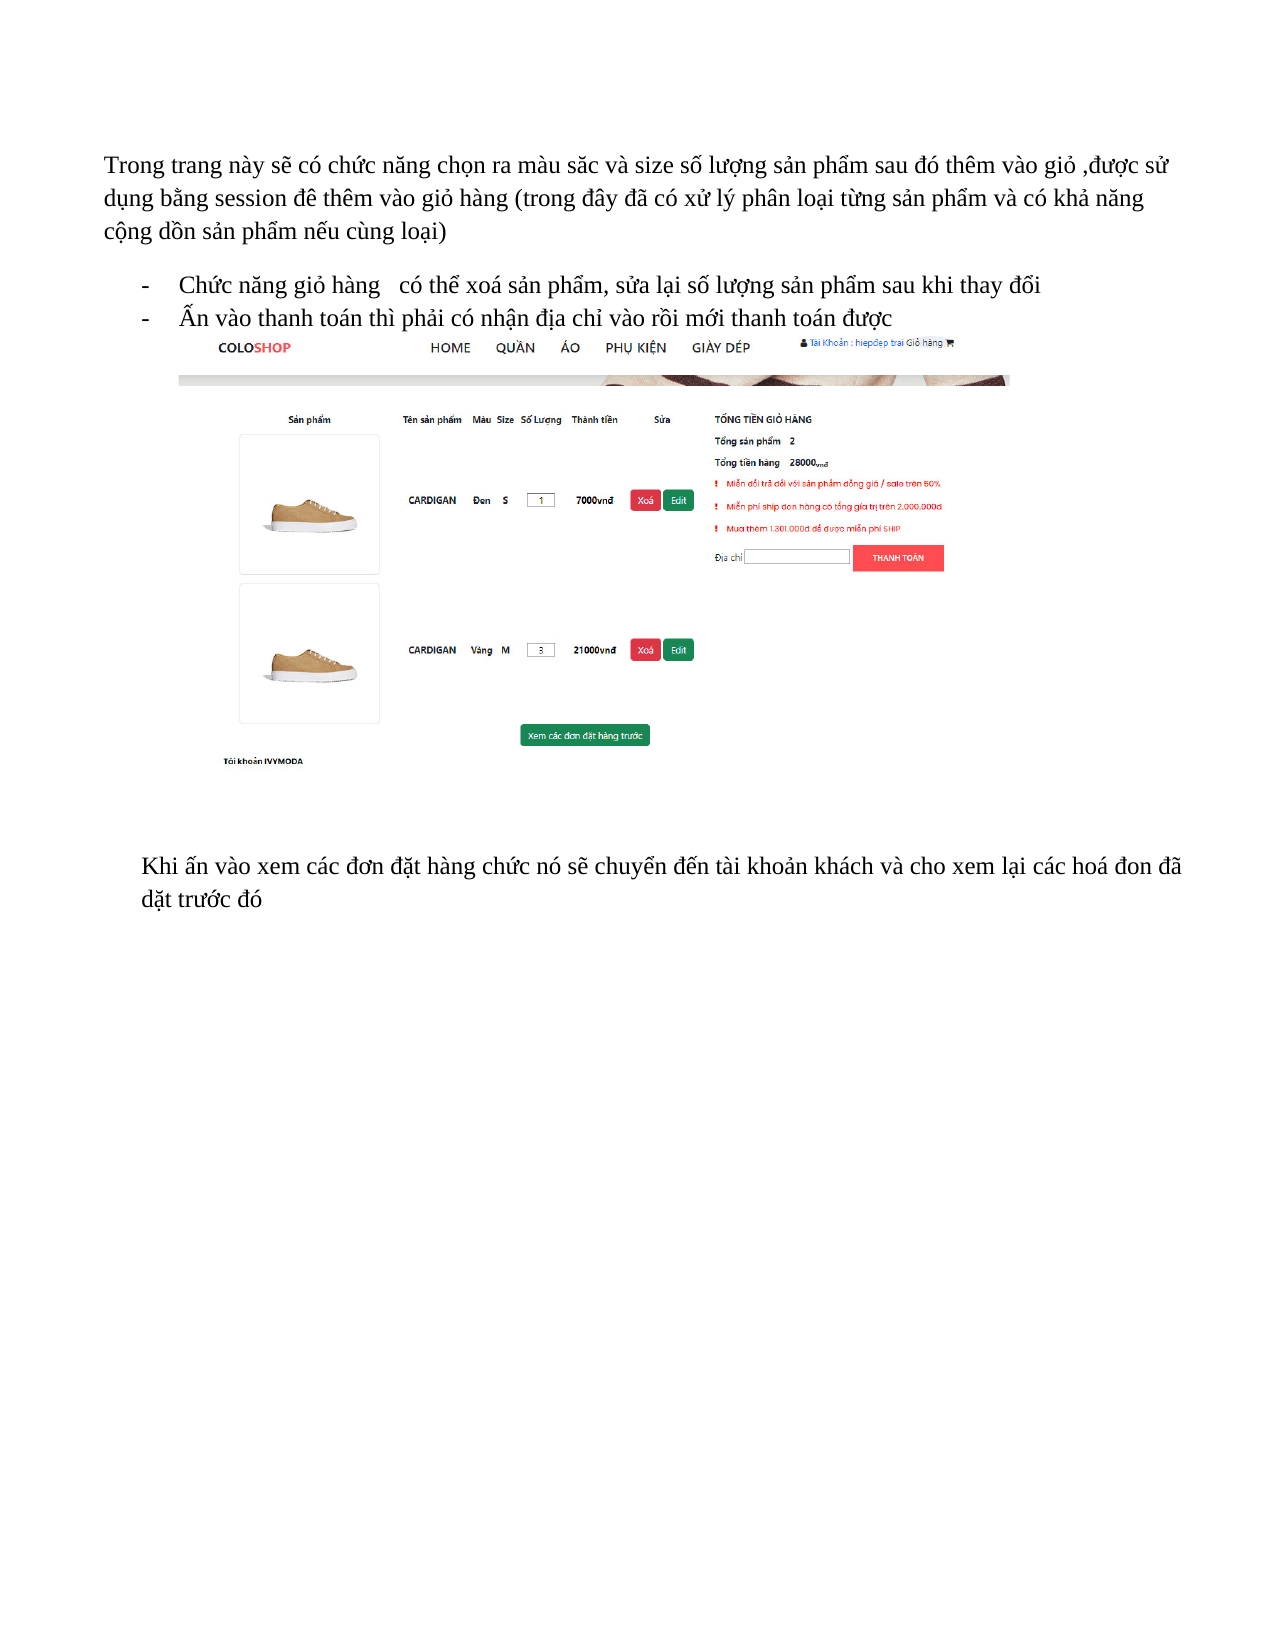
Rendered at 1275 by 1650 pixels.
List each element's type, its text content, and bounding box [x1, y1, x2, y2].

list Ấn vào thanh toán thì phải có nhận địa chỉ vào rồi mới thanh toán được [141, 303, 1196, 332]
text Khi ấn vào xem các đơn đặt hàng chức nó sẽ chuyển đến tài khoản khách và cho xem lại các hoá đon đã dặt trước đó [141, 851, 1196, 913]
picture [178, 336, 1010, 773]
text Trong trang này sẽ có chức năng chọn ra màu săc và size số lượng sản phẩm sau đó thêm vào giỏ ,được sử dụng bằng session đê thêm vào giỏ hàng (trong đây đã có xử lý phân loại từng sản phẩm và có khả năng cộng dồn sản phẩm nếu cùng loại) [103, 150, 1196, 245]
list Chức năng giỏ hàng có thể xoá sản phẩm, sửa lại số lượng sản phẩm sau khi thay đổi [141, 270, 1196, 299]
